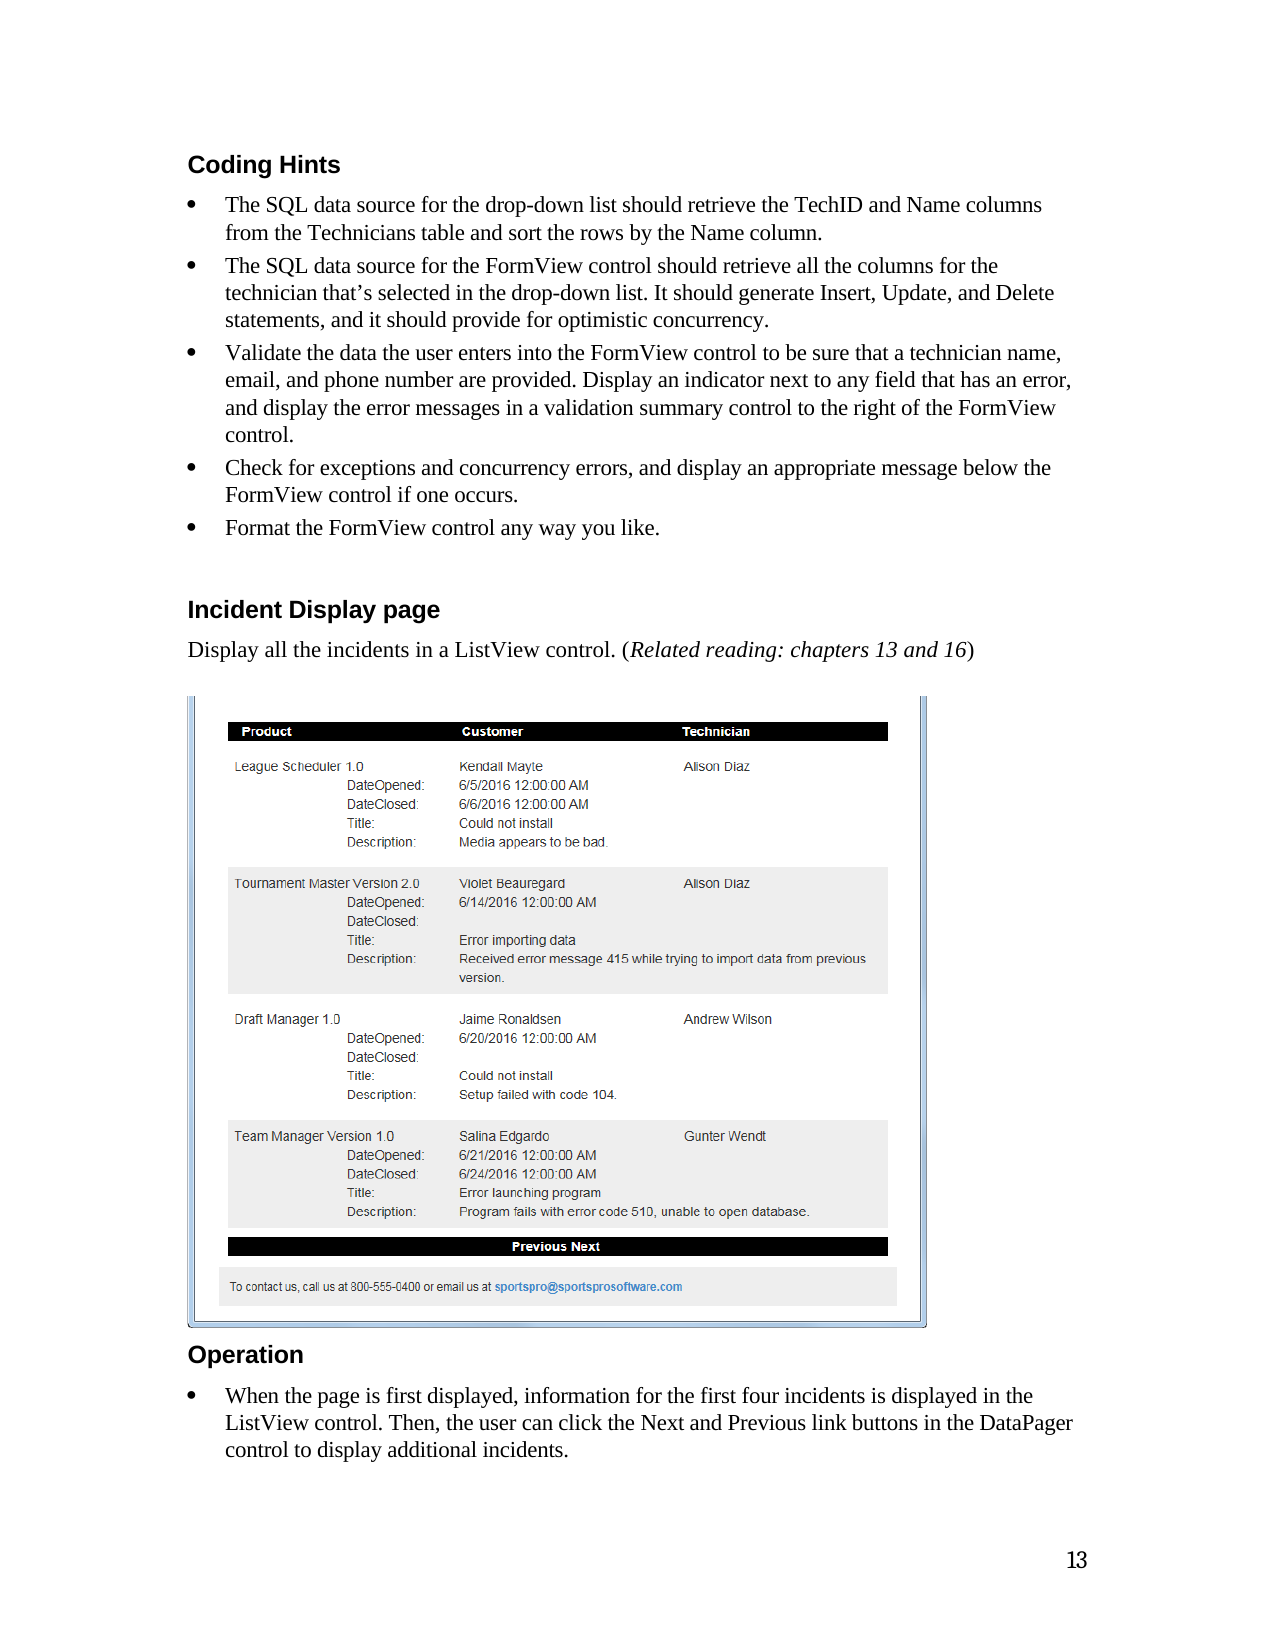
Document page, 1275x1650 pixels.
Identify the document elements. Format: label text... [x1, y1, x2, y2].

text Display all the incidents in a ListView control. (Related reading: chapters 13 and 16) [187, 636, 1087, 663]
text Check for exceptions and concurrency errors, and display an appropriate message below the FormView control if one occurs. [187, 454, 1087, 508]
subtitle Incident Display page [187, 595, 1087, 624]
text Format the FormView control any way you like. [187, 514, 1087, 541]
picture [187, 696, 927, 1328]
text The SQL data source for the FormView control should retrieve all the columns for the technician that’s selected in the drop-down list. It should generate Insert, Update, and Delete statements, and it should provide for optimistic concurrency. [187, 252, 1087, 333]
subtitle Operation [187, 1341, 1087, 1369]
text The SQL data source for the drop-down list should retrieve the TechID and Name columns from the Technicians table and sort the rows by the Name column. [187, 191, 1087, 245]
text When the page is first displayed, information for the first four incidents is displayed in the ListView control. Then, the user can click the Next and Previous link buttons in the DataPager control to display additional incidents. [187, 1382, 1087, 1463]
text Validate the data the user enters into the FormView control to be sure that a technician name, email, and phone number are provided. Display an indicator next to any field that has an error, and display the error messages in a validation summary control to the right of the FormView control. [187, 339, 1087, 447]
subtitle Coding Hints [187, 150, 1087, 179]
